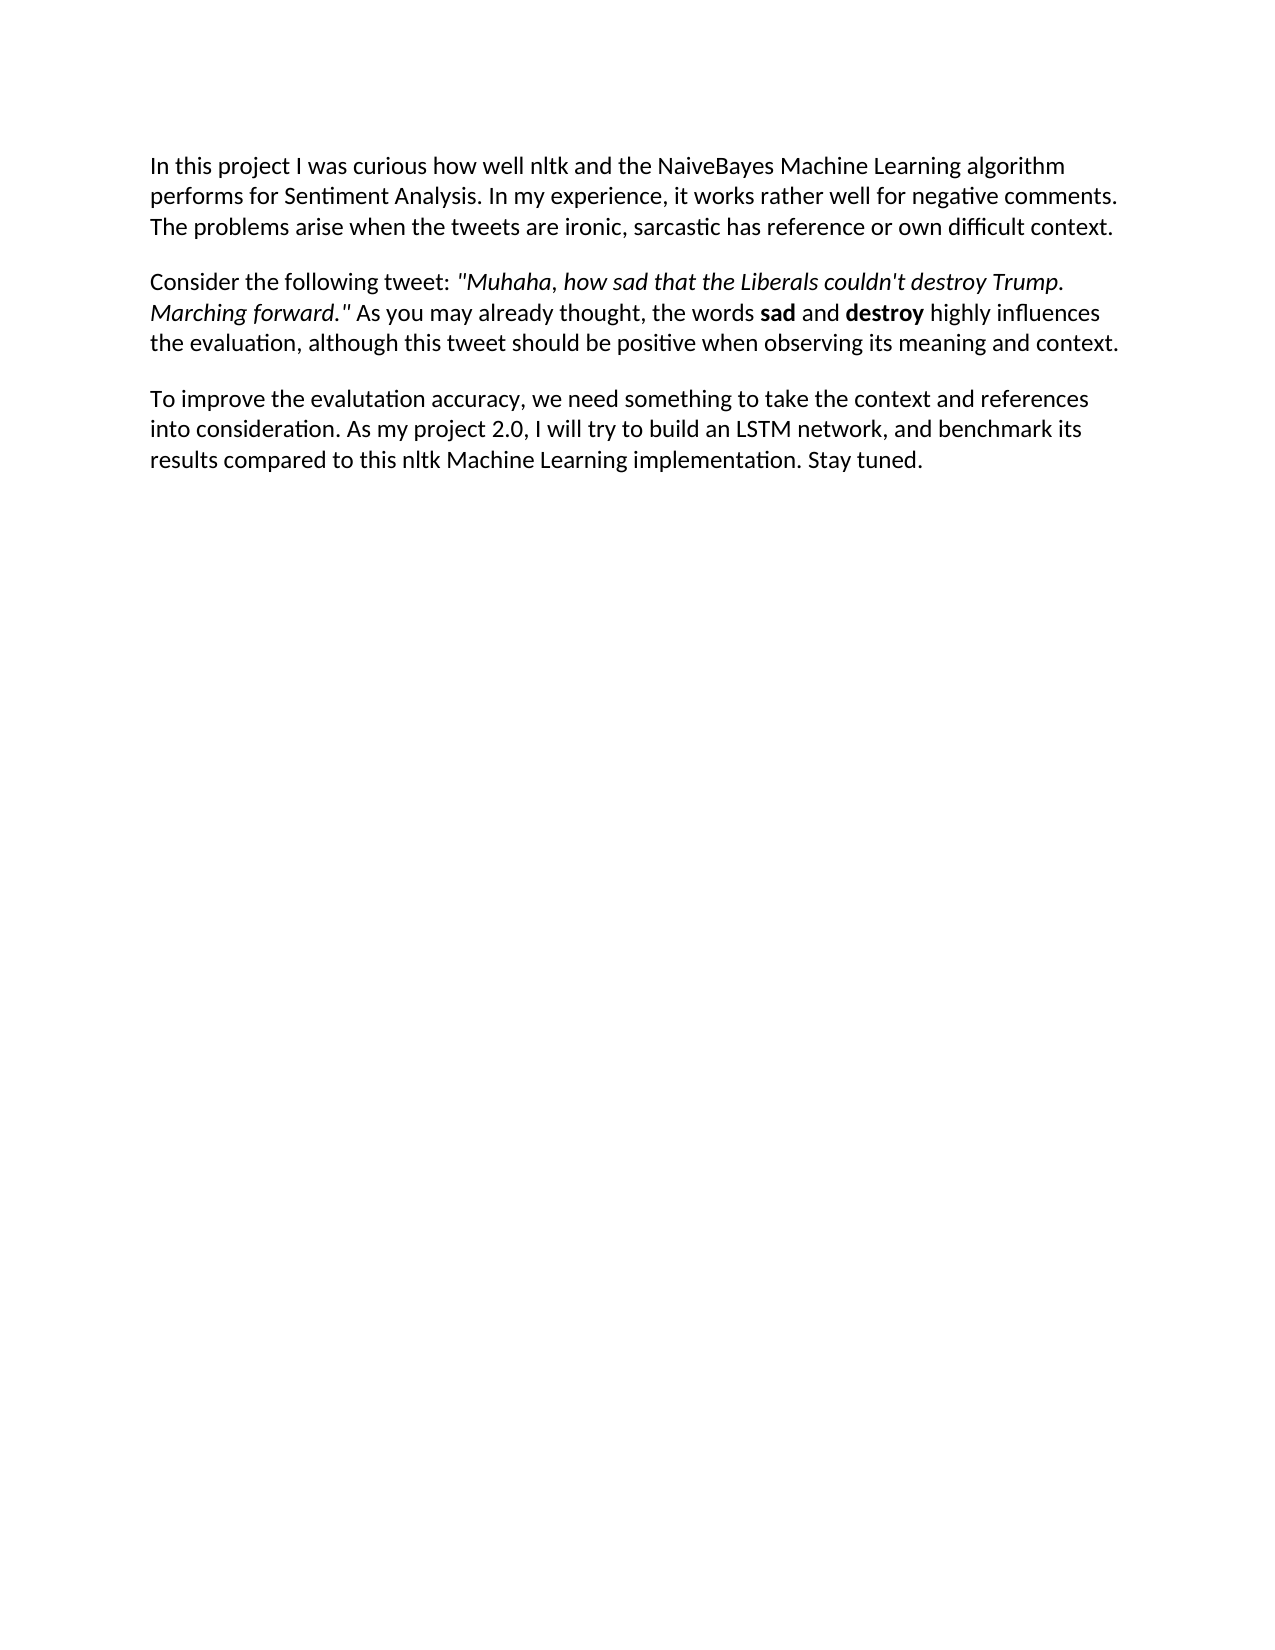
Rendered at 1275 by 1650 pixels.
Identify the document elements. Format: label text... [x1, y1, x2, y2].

text To improve the evalutation accuracy, we need something to take the context and references into consideration. As my project 2.0, I will try to build an LSTM network, and benchmark its results compared to this nltk Machine Learning implementation. Stay tuned. [150, 383, 1125, 475]
text In this project I was curious how well nltk and the NaiveBayes Machine Learning algorithm performs for Sentiment Analysis. In my experience, it works rather well for negative comments. The problems arise when the tweets are ironic, sarcastic has reference or own difficult context. [150, 150, 1125, 242]
text Consider the following tweet: "Muhaha, how sad that the Liberals couldn't destroy Trump. Marching forward." As you may already thought, the words sad and destroy highly influences the evaluation, although this tweet should be positive when observing its meaning and context. [150, 267, 1125, 358]
